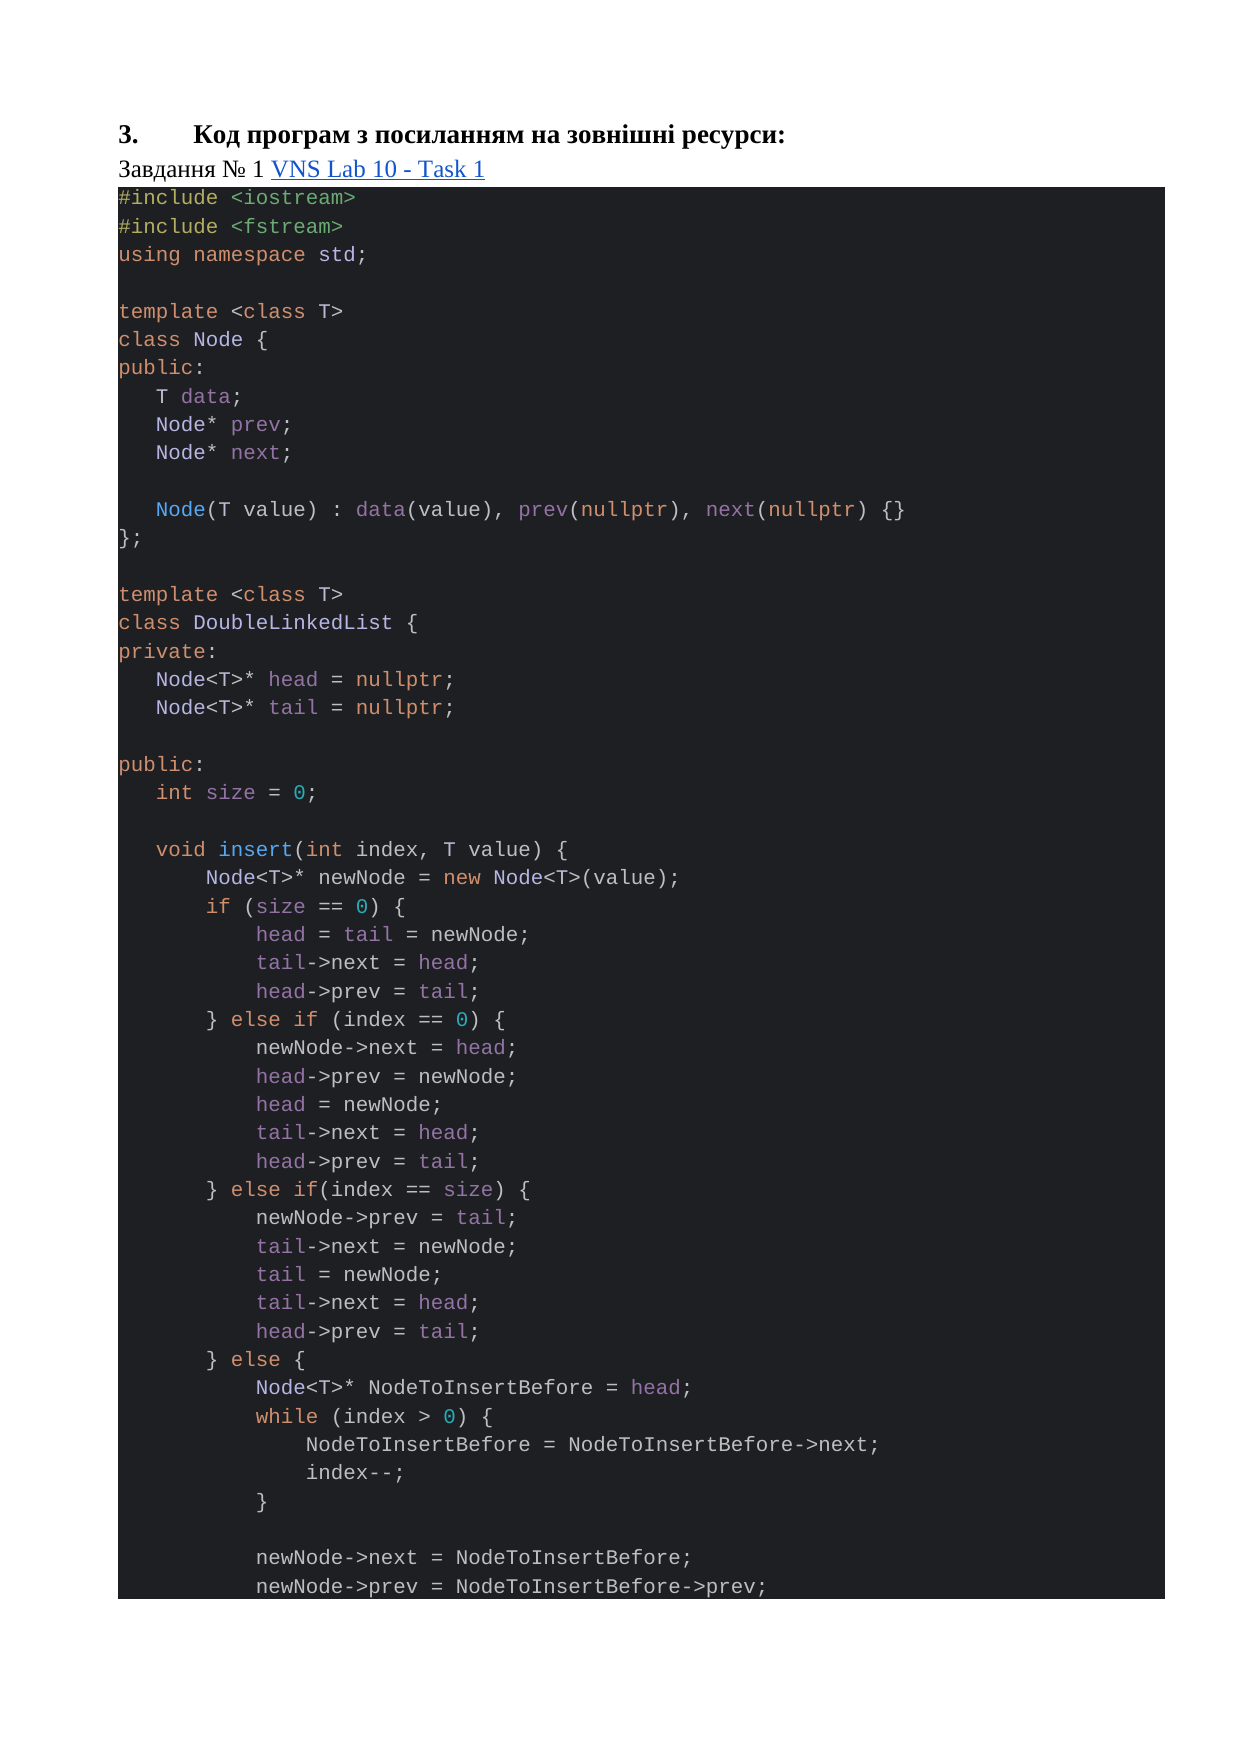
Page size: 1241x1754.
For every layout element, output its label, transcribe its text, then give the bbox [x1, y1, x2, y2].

text tail->next = newNode; [118, 1236, 1165, 1259]
text newNode->prev = NodeToInsertBefore->prev; [118, 1576, 1165, 1599]
text index--; [118, 1462, 1165, 1486]
text head = newNode; [118, 1094, 1165, 1118]
text head->prev = newNode; [118, 1066, 1165, 1089]
text Node(T value) : data(value), prev(nullptr), next(nullptr) {} [118, 499, 1165, 523]
text class DoubleLinkedList { [118, 612, 1165, 636]
text tail->next = head; [118, 1122, 1165, 1146]
text T data; [118, 386, 1165, 409]
text tail = newNode; [118, 1264, 1165, 1288]
text head = tail = newNode; [118, 924, 1165, 948]
text Node* prev; [118, 414, 1165, 438]
text newNode->next = NodeToInsertBefore; [118, 1547, 1165, 1571]
text head->prev = tail; [118, 981, 1165, 1004]
text tail->next = head; [118, 952, 1165, 976]
text template <class T> [118, 584, 1165, 608]
text while (index > 0) { [118, 1406, 1165, 1429]
text if (size == 0) { [118, 896, 1165, 919]
text NodeToInsertBefore = NodeToInsertBefore->next; [118, 1434, 1165, 1458]
text newNode->prev = tail; [118, 1207, 1165, 1231]
subtitle Код програм з посиланням на зовнішні ресурси: [118, 118, 1165, 149]
text } else { [118, 1349, 1165, 1373]
text Node<T>* NodeToInsertBefore = head; [118, 1377, 1165, 1401]
text newNode->next = head; [118, 1037, 1165, 1061]
text class Node { [118, 329, 1165, 353]
text Node* next; [118, 442, 1165, 466]
text Node<T>* head = nullptr; [118, 669, 1165, 693]
text }; [118, 527, 1165, 551]
text using namespace std; [118, 244, 1165, 268]
text } else if (index == 0) { [118, 1009, 1165, 1033]
text public: [118, 357, 1165, 381]
text void insert(int index, T value) { [118, 839, 1165, 863]
text } [118, 1491, 1165, 1514]
text tail->next = head; [118, 1292, 1165, 1316]
text public: [118, 754, 1165, 778]
text private: [118, 641, 1165, 664]
text #include <fstream> [118, 216, 1165, 239]
text Node<T>* tail = nullptr; [118, 697, 1165, 721]
text Node<T>* newNode = new Node<T>(value); [118, 867, 1165, 891]
text int size = 0; [118, 782, 1165, 806]
text #include <iostream> [118, 187, 1165, 211]
text head->prev = tail; [118, 1321, 1165, 1344]
text } else if(index == size) { [118, 1179, 1165, 1203]
text Завдання № 1 VNS Lab 10 - Task 1 [118, 154, 1165, 183]
text template <class T> [118, 301, 1165, 324]
text head->prev = tail; [118, 1151, 1165, 1174]
